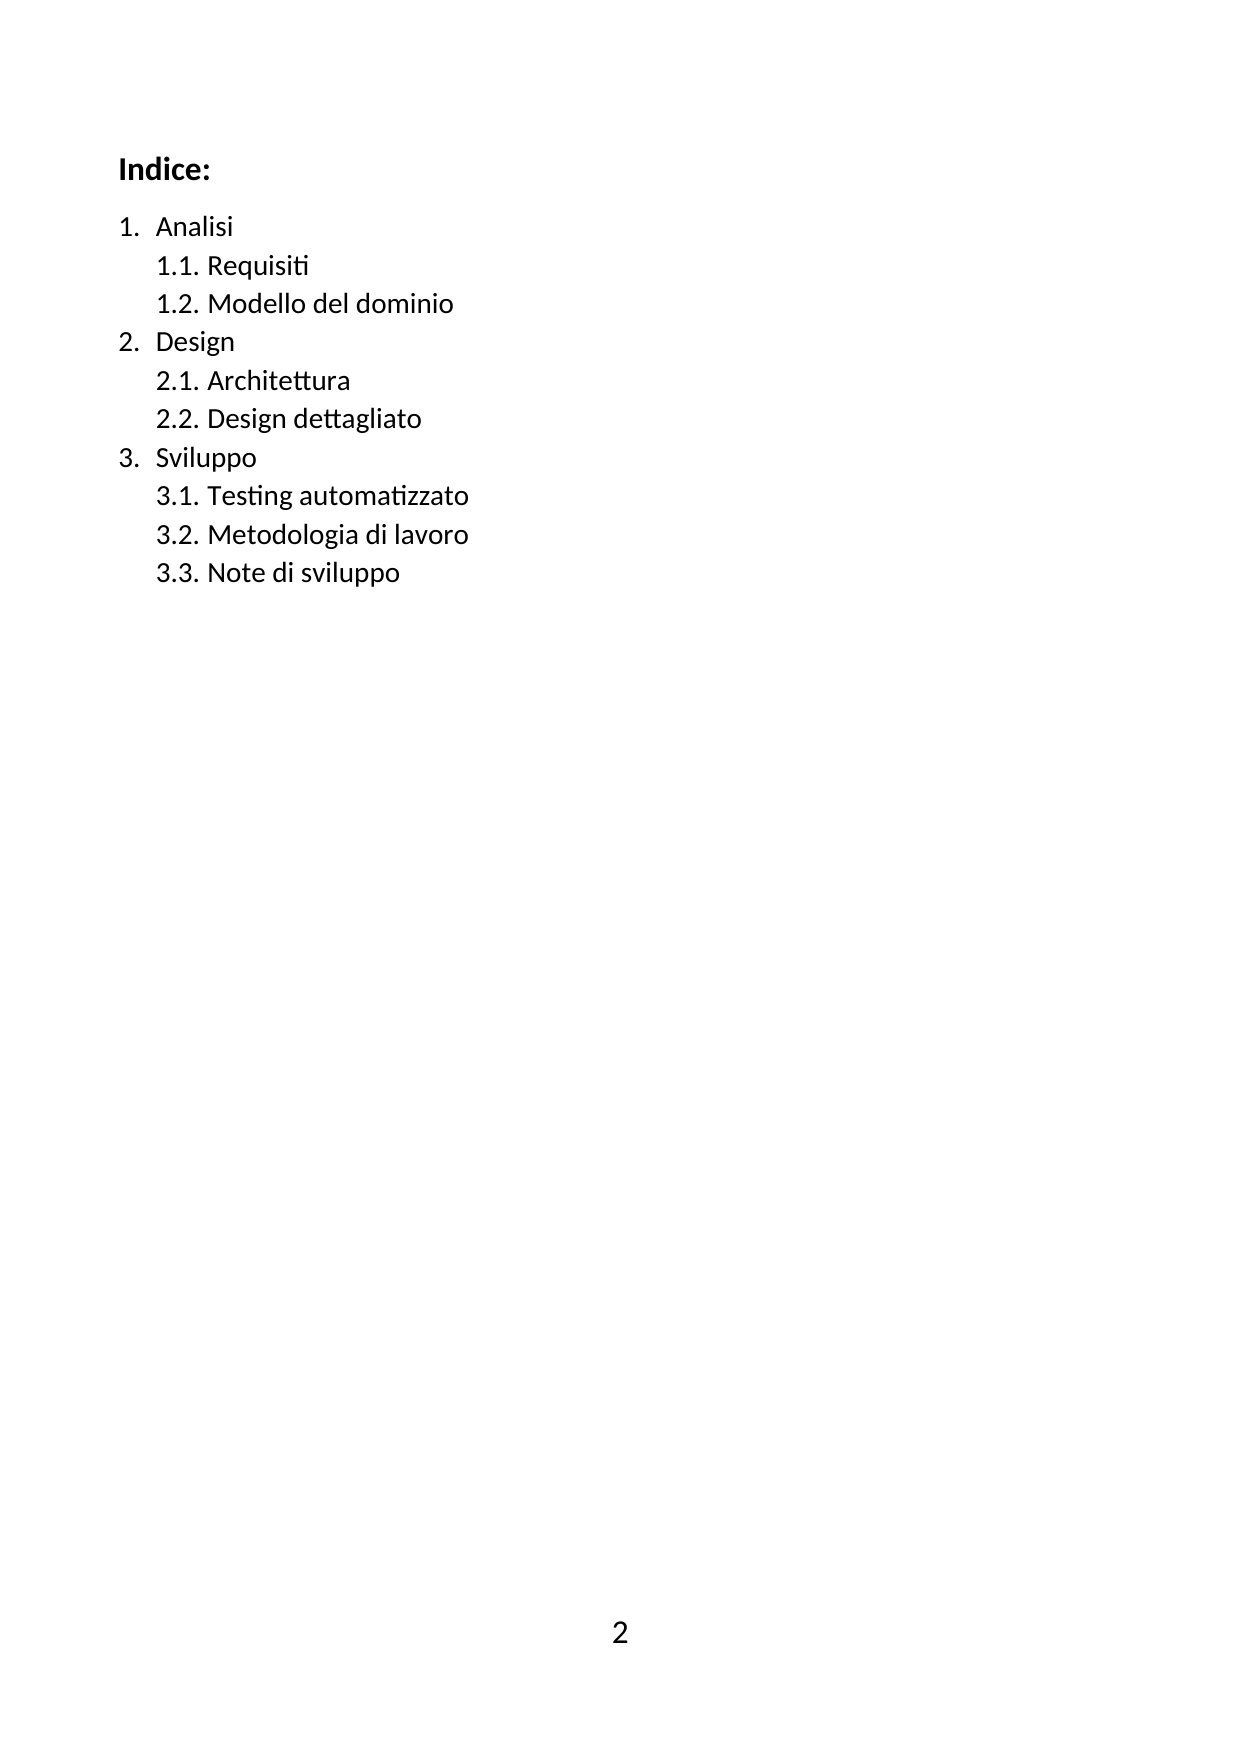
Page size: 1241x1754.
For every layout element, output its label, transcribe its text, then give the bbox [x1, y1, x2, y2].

list Design [118, 323, 1122, 359]
list Analisi [118, 208, 1122, 244]
list Requisiti [156, 247, 1122, 282]
list Sviluppo [118, 439, 1122, 474]
list Modello del dominio [156, 285, 1122, 321]
list Note di sviluppo [156, 554, 1122, 590]
list Metodologia di lavoro [156, 516, 1122, 551]
list Design dettagliato [156, 400, 1122, 436]
list Architettura [156, 362, 1122, 398]
text Indice: [118, 148, 1122, 188]
list Testing automatizzato [156, 477, 1122, 513]
